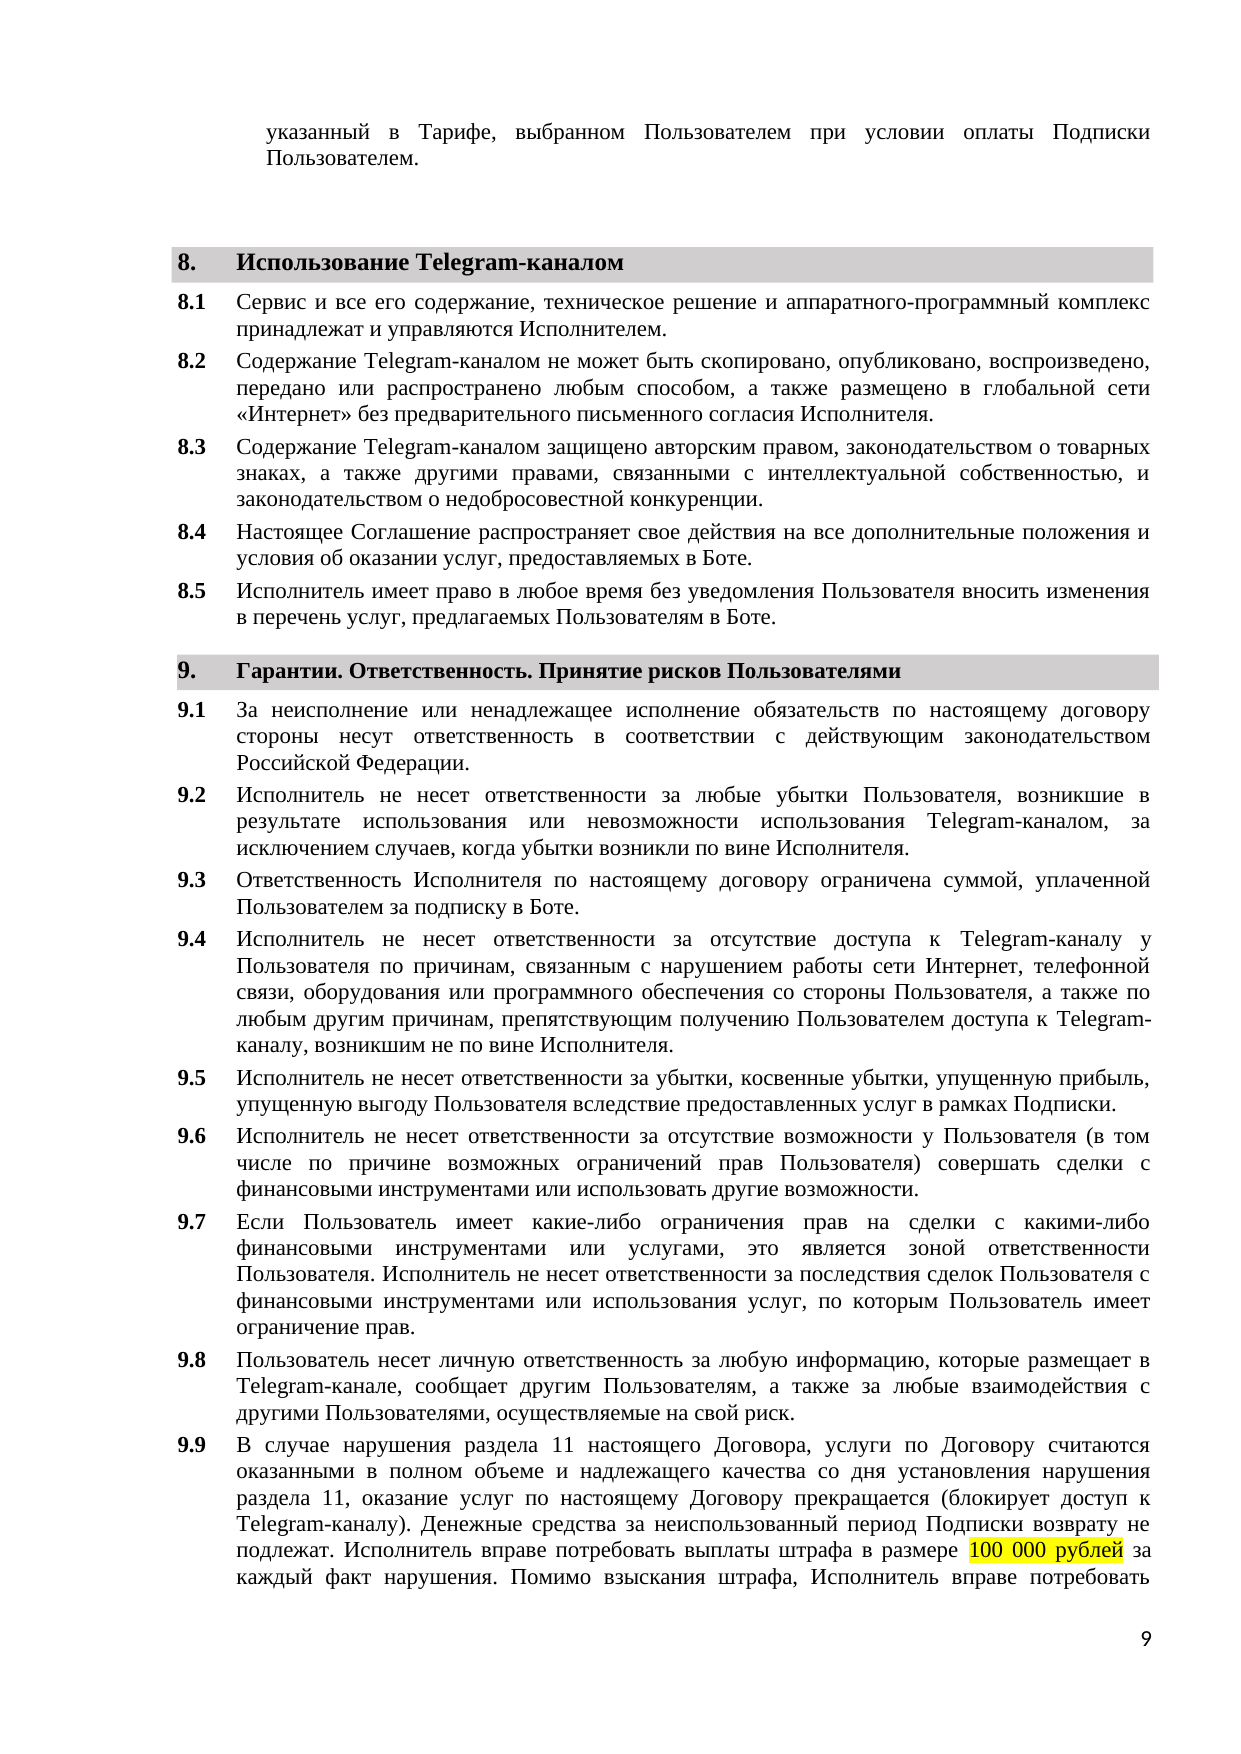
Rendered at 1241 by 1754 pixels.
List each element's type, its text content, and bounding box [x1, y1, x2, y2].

list Гарантии. Ответственность. Принятие рисков Пользователями [177, 655, 1152, 683]
list Ответственность Исполнителя по настоящему договору ограничена суммой, уплаченной Пользователем за подписку в Боте. [177, 867, 1152, 919]
list Содержание Telegram-каналом защищено авторским правом, законодательством о товарных знаках, а также другими правами, связанными с интеллектуальной собственностью, и законодательством о недобросовестной конкуренции. [177, 433, 1152, 512]
list За неисполнение или ненадлежащее исполнение обязательств по настоящему договору стороны несут ответственность в соответствии с действующим законодательством Российской Федерации. [177, 696, 1152, 775]
list Исполнитель не несет ответственности за любые убытки Пользователя, возникшие в результате использования или невозможности использования Telegram-каналом, за исключением случаев, когда убытки возникли по вине Исполнителя. [177, 781, 1152, 860]
list Сервис и все его содержание, техническое решение и аппаратного-программный комплекс принадлежат и управляются Исполнителем. [177, 288, 1152, 341]
list Исполнитель имеет право в любое время без уведомления Пользователя вносить изменения в перечень услуг, предлагаемых Пользователям в Боте. [177, 577, 1152, 630]
list Исполнитель не несет ответственности за убытки, косвенные убытки, упущенную прибыль, упущенную выгоду Пользователя вследствие предоставленных услуг в рамках Подписки. [177, 1063, 1152, 1116]
list Исполнитель не несет ответственности за отсутствие возможности у Пользователя (в том числе по причине возможных ограничений прав Пользователя) совершать сделки с финансовыми инструментами или использовать другие возможности. [177, 1122, 1152, 1202]
list Настоящее Соглашение распространяет свое действия на все дополнительные положения и условия об оказании услуг, предоставляемых в Боте. [177, 518, 1152, 571]
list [177, 1431, 1152, 1589]
list Пользователь несет личную ответственность за любую информацию, которые размещает в Telegram-канале, сообщает другим Пользователям, а также за любые взаимодействия с другими Пользователями, осуществляемые на свой риск. [177, 1346, 1152, 1425]
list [236, 118, 1152, 171]
list Исполнитель не несет ответственности за отсутствие доступа к Telegram-каналу у Пользователя по причинам, связанным с нарушением работы сети Интернет, телефонной связи, оборудования или программного обеспечения со стороны Пользователя, а также по любым другим причинам, препятствующим получению Пользователем доступа к Telegram-каналу, возникшим не по вине Исполнителя. [177, 926, 1152, 1057]
list Если Пользователь имеет какие-либо ограничения прав на сделки с какими-либо финансовыми инструментами или услугами, это является зоной ответственности Пользователя. Исполнитель не несет ответственности за последствия сделок Пользователя с финансовыми инструментами или использования услуг, по которым Пользователь имеет ограничение прав. [177, 1208, 1152, 1339]
list Содержание Telegram-каналом не может быть скопировано, опубликовано, воспроизведено, передано или распространено любым способом, а также размещено в глобальной сети «Интернет» без предварительного письменного согласия Исполнителя. [177, 347, 1152, 426]
list Использование Telegram-каналом [177, 247, 1152, 276]
